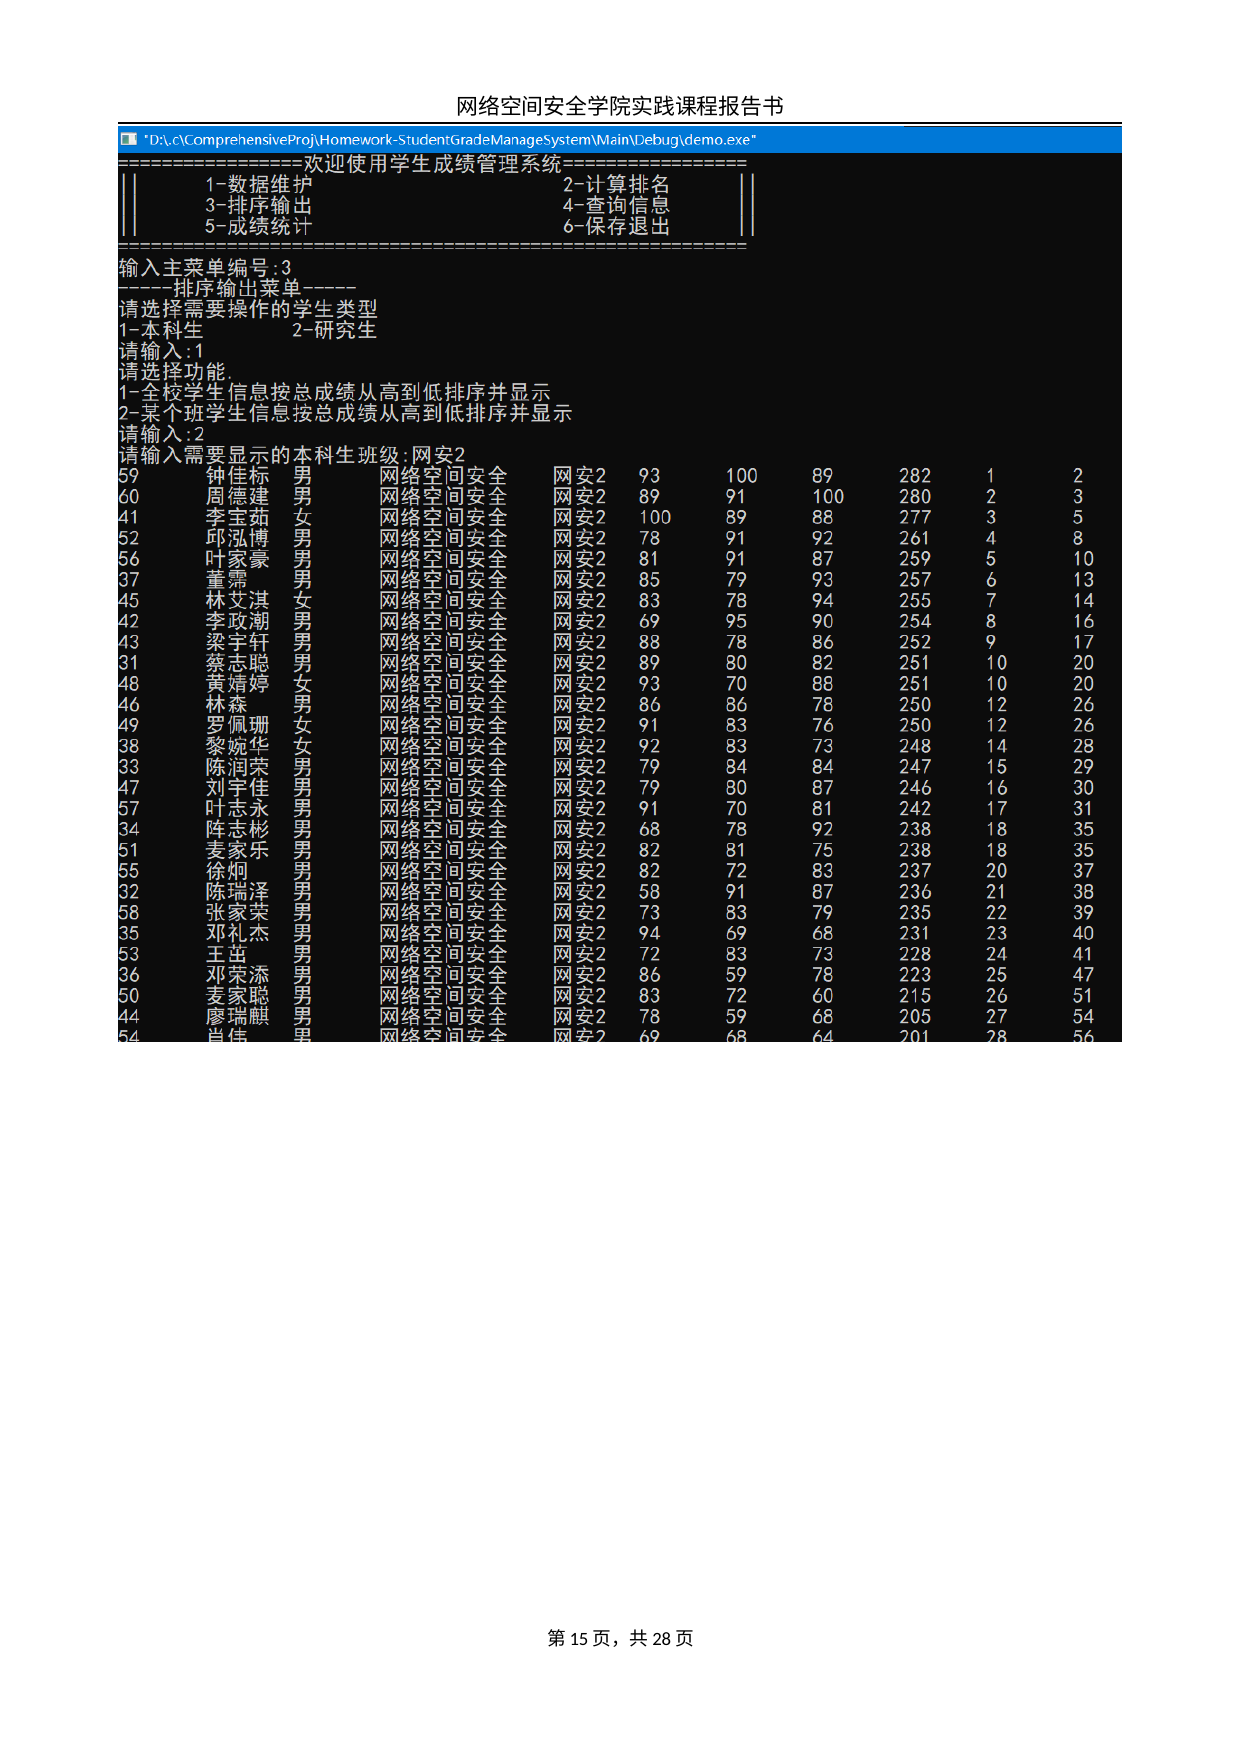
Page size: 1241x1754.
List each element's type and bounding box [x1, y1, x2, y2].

picture [118, 126, 1122, 1042]
